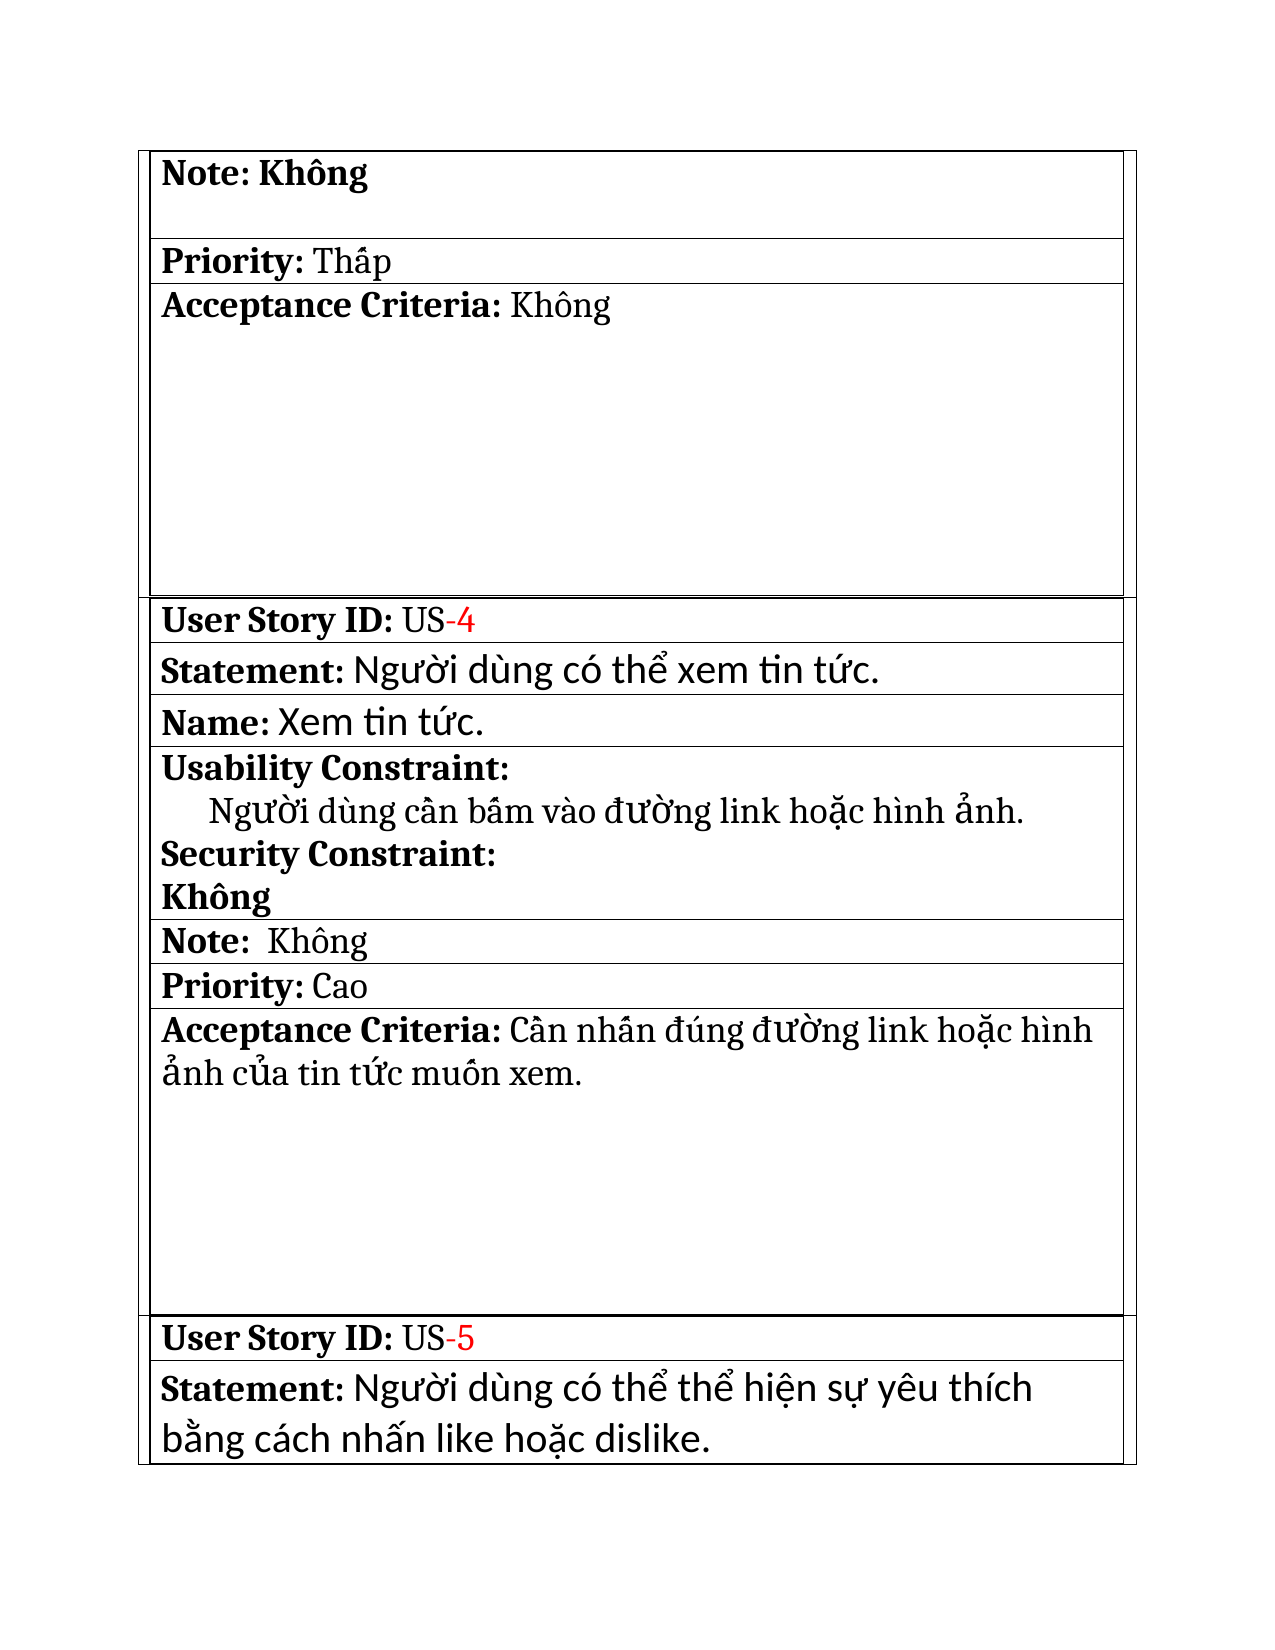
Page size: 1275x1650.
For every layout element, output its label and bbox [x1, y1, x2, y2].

table_cell [1124, 1316, 1136, 1464]
table_cell [151, 1361, 1123, 1463]
table_cell [139, 598, 149, 1315]
table_cell [151, 695, 1123, 746]
table_cell [151, 643, 1123, 694]
table_cell [139, 151, 1136, 597]
table_cell [151, 1009, 1123, 1314]
table_cell [1124, 598, 1136, 1315]
table_cell [139, 1316, 149, 1464]
table_cell [151, 599, 1123, 642]
table_cell [151, 747, 1123, 919]
table_cell [151, 1317, 1123, 1360]
table_cell [151, 920, 1123, 963]
table_cell [151, 964, 1123, 1008]
